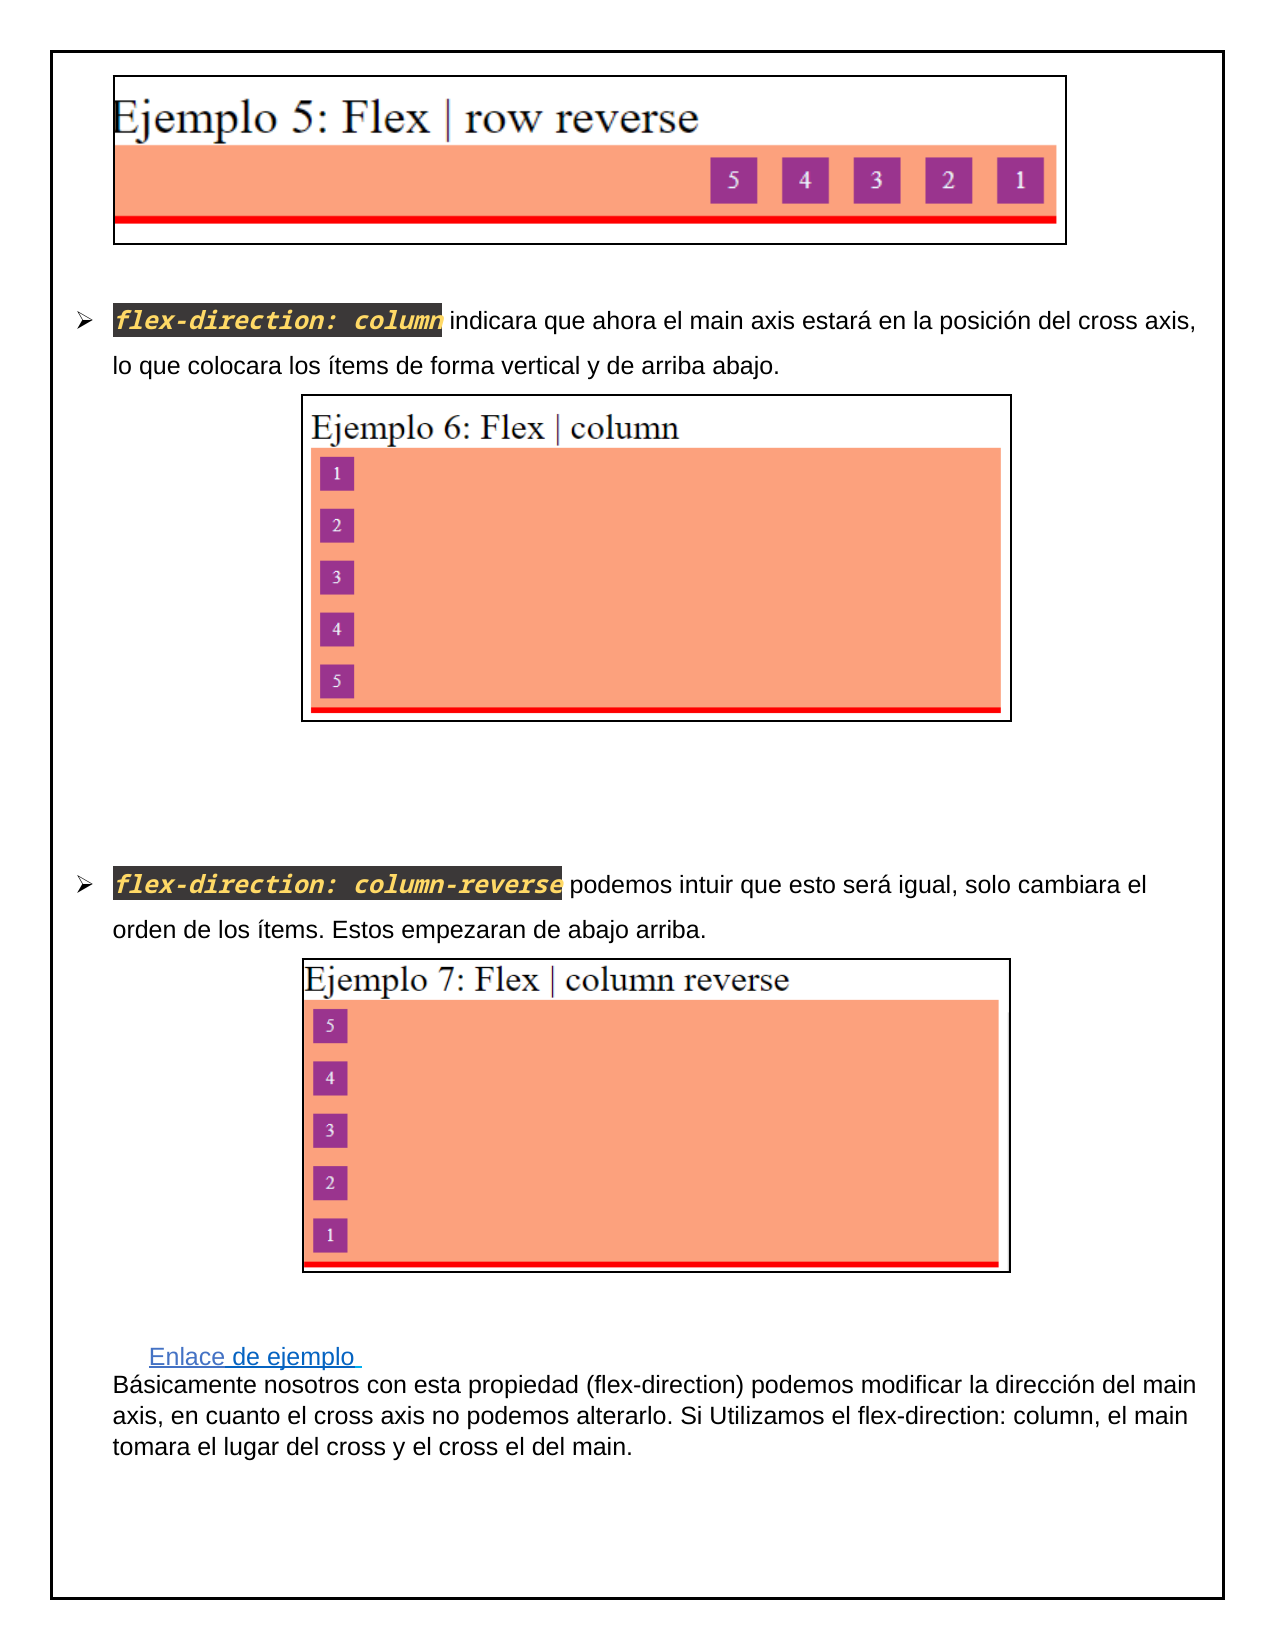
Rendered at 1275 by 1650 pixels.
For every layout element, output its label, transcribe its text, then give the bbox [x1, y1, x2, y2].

list flex-direction: column indicara que ahora el main axis estará en la posición del cross axis, lo que colocara los ítems de forma vertical y de arriba abajo. [75, 303, 1200, 380]
picture [115, 77, 1065, 243]
text Básicamente nosotros con esta propiedad (flex-direction) podemos modificar la dirección del main axis, en cuanto el cross axis no podemos alterarlo. Si Utilizamos el flex-direction: column, el main tomara el lugar del cross y el cross el del main. [112, 1370, 1200, 1461]
text Enlace de ejemplo [149, 1341, 1200, 1370]
picture [303, 396, 1010, 720]
list flex-direction: column-reverse podemos intuir que esto será igual, solo cambiara el orden de los ítems. Estos empezaran de abajo arriba. [75, 866, 1200, 943]
picture [304, 960, 1009, 1271]
